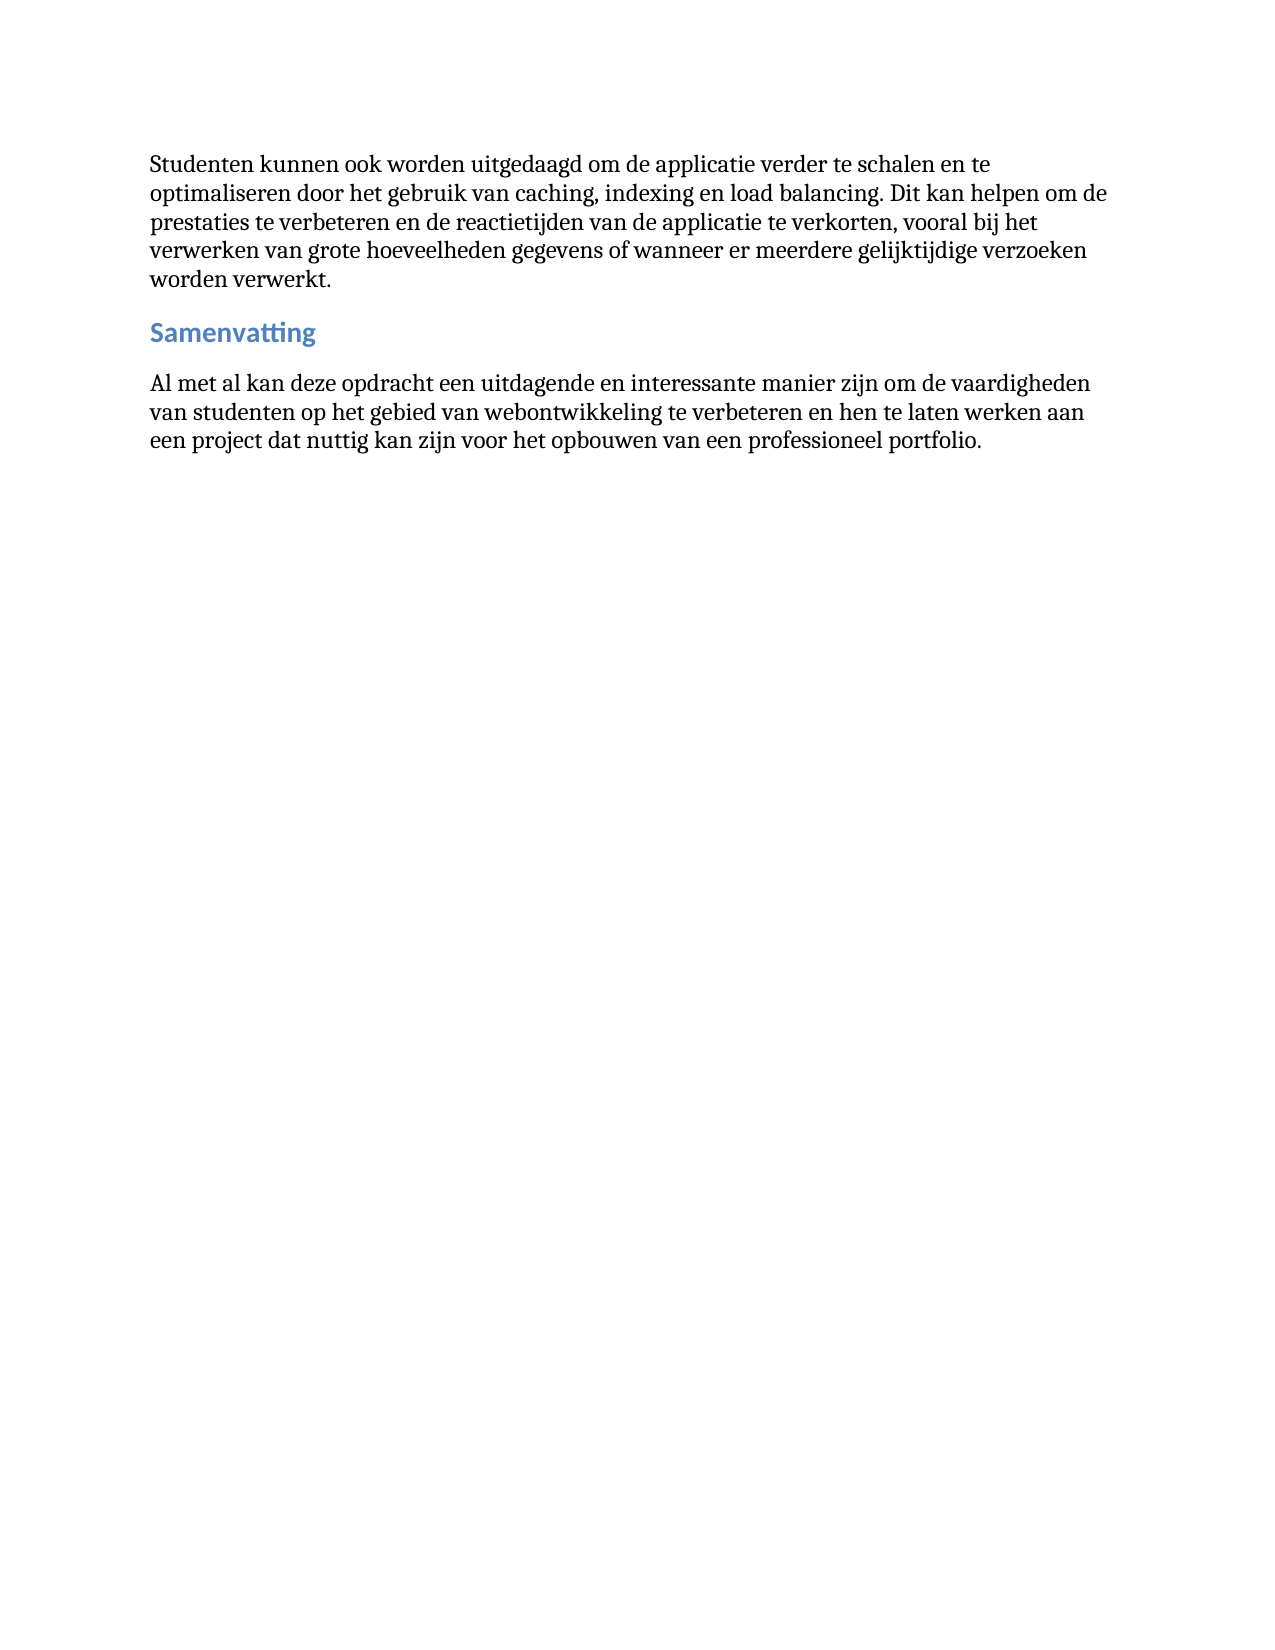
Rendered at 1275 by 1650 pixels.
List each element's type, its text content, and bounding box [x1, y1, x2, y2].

text Al met al kan deze opdracht een uitdagende en interessante manier zijn om de vaardigheden van studenten op het gebied van webontwikkeling te verbeteren en hen te laten werken aan een project dat nuttig kan zijn voor het opbouwen van een professioneel portfolio. [150, 369, 1125, 455]
text Studenten kunnen ook worden uitgedaagd om de applicatie verder te schalen en te optimaliseren door het gebruik van caching, indexing en load balancing. Dit kan helpen om de prestaties te verbeteren en de reactietijden van de applicatie te verkorten, vooral bij het verwerken van grote hoeveelheden gegevens of wanneer er meerdere gelijktijdige verzoeken worden verwerkt. [150, 150, 1125, 294]
subtitle Samenvatting [150, 314, 1125, 350]
